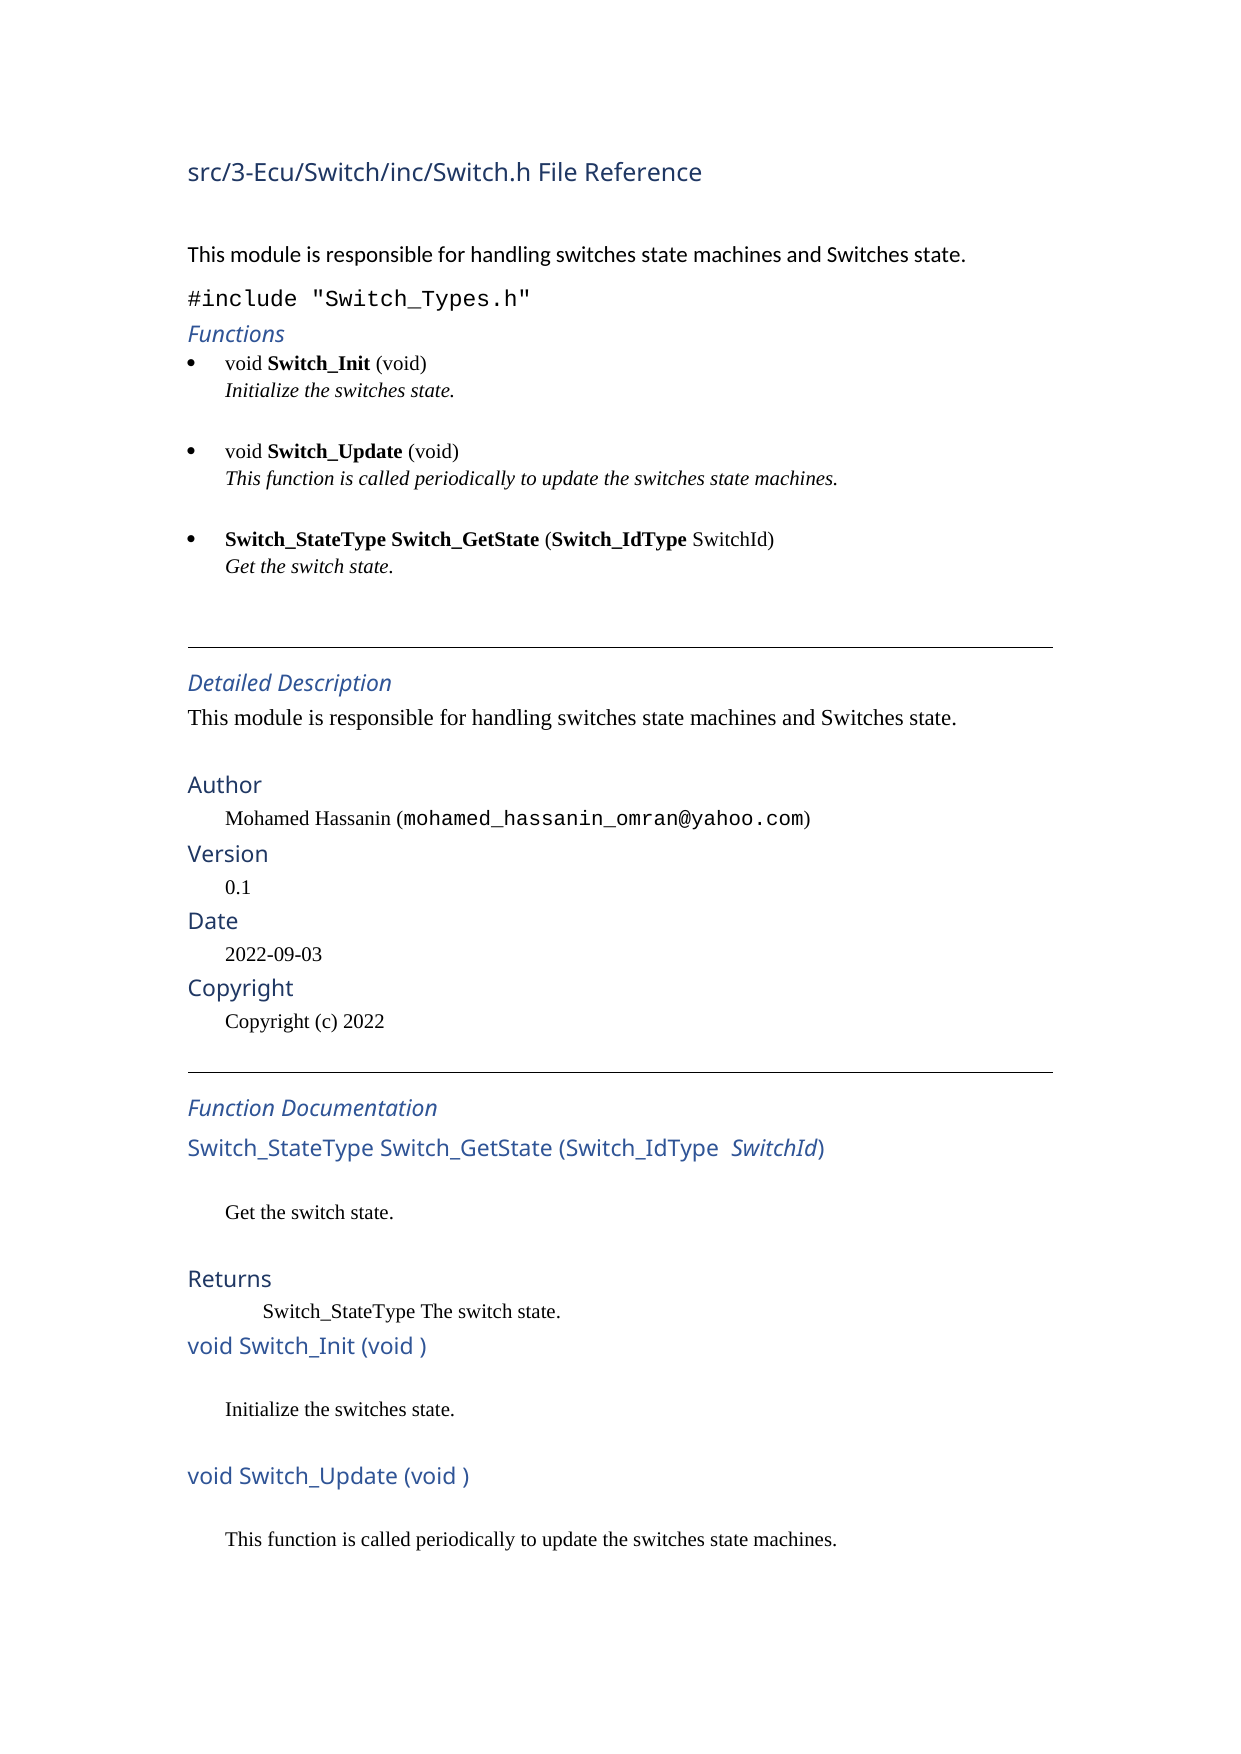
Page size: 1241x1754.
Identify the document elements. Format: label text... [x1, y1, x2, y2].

list Switch_StateType Switch_GetState (Switch_IdType SwitchId) [187, 527, 1053, 551]
list Get the switch state. [225, 1200, 1053, 1224]
text Copyright (c) 2022 [225, 1009, 1053, 1033]
text This module is responsible for handling switches state machines and Switches state. [187, 704, 1053, 730]
list void Switch_Init (void) [187, 351, 1053, 375]
list Initialize the switches state. [225, 378, 1053, 402]
text This module is responsible for handling switches state machines and Switches state. [187, 241, 1053, 268]
text 2022-09-03 [225, 942, 1053, 966]
list This function is called periodically to update the switches state machines. [225, 466, 1053, 490]
subtitle Function Documentation [187, 1092, 1053, 1123]
subtitle Returns [187, 1263, 1053, 1294]
subtitle Functions [187, 317, 1053, 349]
list void Switch_Update (void) [187, 439, 1053, 463]
subtitle Detailed Description [187, 667, 1053, 698]
subtitle Switch_StateType Switch_GetState (Switch_IdType SwitchId) [187, 1129, 1053, 1163]
subtitle void Switch_Init (void ) [187, 1330, 1053, 1361]
text #include "Switch_Types.h" [187, 287, 1053, 313]
subtitle Version [187, 838, 1053, 869]
subtitle Date [187, 905, 1053, 936]
text Switch_StateType The switch state. [262, 1299, 1053, 1323]
subtitle Author [187, 769, 1053, 800]
list Initialize the switches state. [225, 1397, 1053, 1421]
text 0.1 [225, 875, 1053, 899]
list This function is called periodically to update the switches state machines. [225, 1527, 1053, 1551]
text Mohamed Hassanin (mohamed_hassanin_omran@yahoo.com) [225, 806, 1053, 832]
subtitle Copyright [187, 972, 1053, 1003]
list Get the switch state. [225, 554, 1053, 578]
subtitle void Switch_Update (void ) [187, 1460, 1053, 1491]
subtitle src/3-Ecu/Switch/inc/Switch.h File Reference [187, 154, 1053, 188]
